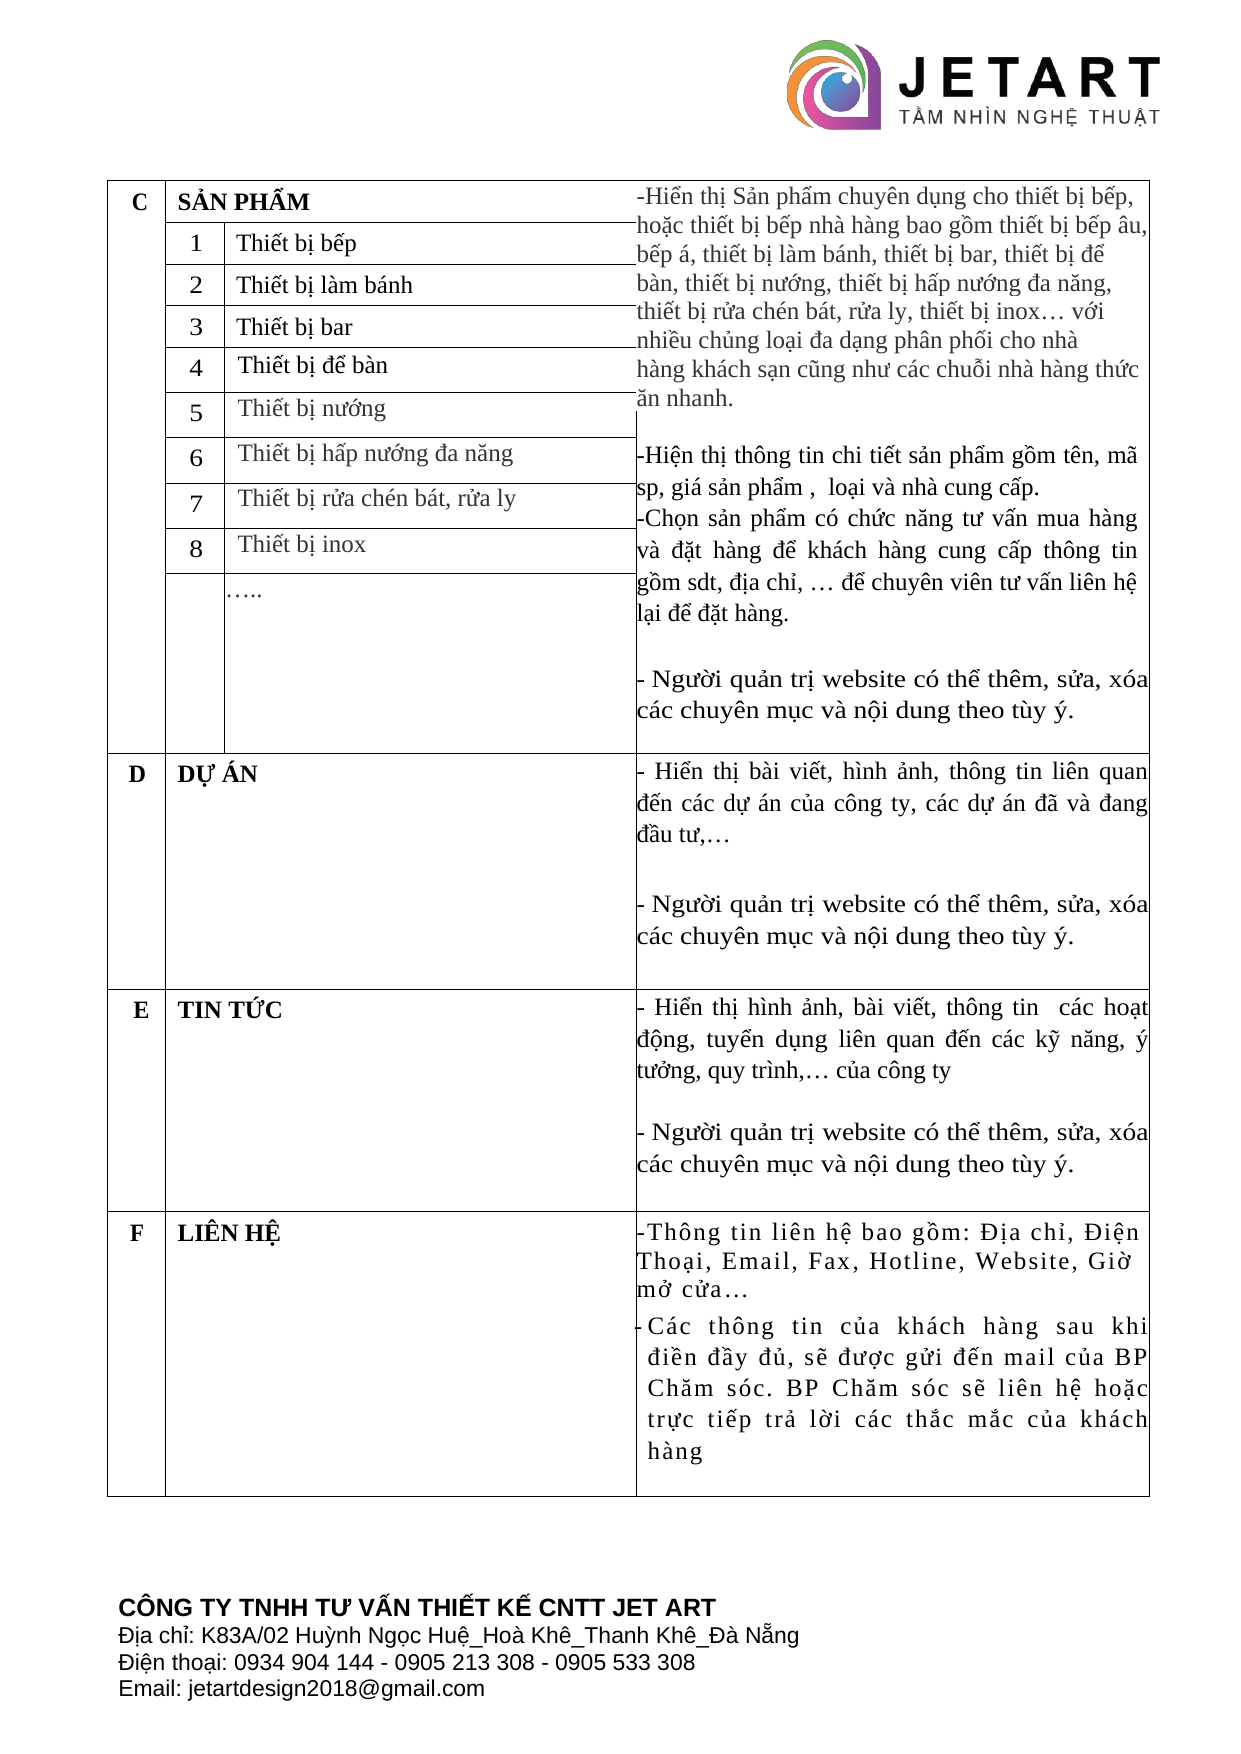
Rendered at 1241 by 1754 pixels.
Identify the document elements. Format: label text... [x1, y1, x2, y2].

table_cell E [108, 990, 165, 1211]
table_header -Hiển thị Sản phẩm chuyên dụng cho thiết bị bếp, hoặc thiết bị bếp nhà hàng bao gồm thiết bị bếp âu, bếp á, thiết bị làm bánh, thiết bị bar, thiết bị để bàn, thiết bị nướng, thiết bị hấp nướng đa năng, thiết bị rửa chén bát, rửa ly, thiết bị inox… với nhiều chủng loại đa dạng phân phối cho nhà hàng khách sạn cũng như các chuỗi nhà hàng thức ăn nhanh. -Hiện thị thông tin chi tiết sản phẩm gồm tên, mã sp, giá sản phẩm , loại và nhà cung cấp. -Chọn sản phẩm có chức năng tư vấn mua hàng và đặt hàng để khách hàng cung cấp thông tin gồm sdt, địa chỉ, … để chuyên viên tư vấn liên hệ lại để đặt hàng. - Người quản trị website có thể thêm, sửa, xóa các chuyên mục và nội dung theo tùy ý. [637, 181, 1149, 753]
table_cell 8 [166, 529, 224, 573]
table_cell Thiết bị bếp [225, 223, 636, 264]
table_cell ….. [225, 574, 636, 753]
table_cell Thiết bị để bàn [225, 348, 636, 392]
table_header C [108, 181, 165, 753]
table_cell D [108, 754, 165, 989]
table_cell 4 [166, 348, 224, 392]
table_cell DỰ ÁN [166, 754, 636, 989]
table_cell F [108, 1212, 165, 1496]
table_cell 1 [166, 223, 224, 264]
table_cell Thiết bị inox [225, 529, 636, 573]
table_cell 3 [166, 306, 224, 347]
table_cell Thiết bị nướng [225, 393, 636, 437]
table_cell [166, 574, 224, 753]
table_cell - Hiển thị bài viết, hình ảnh, thông tin liên quan đến các dự án của công ty, các dự án đã và đang đầu tư,… - Người quản trị website có thể thêm, sửa, xóa các chuyên mục và nội dung theo tùy ý. [637, 754, 1149, 989]
table_cell -Thông tin liên hệ bao gồm: Địa chỉ, Điện Thoại, Email, Fax, Hotline, Website, Giờ mở cửa… Các thông tin của khách hàng sau khi điền đầy đủ, sẽ được gửi đến mail của BP Chăm sóc. BP Chăm sóc sẽ liên hệ hoặc trực tiếp trả lời các thắc mắc của khách hàng [637, 1212, 1149, 1496]
table_cell Thiết bị hấp nướng đa năng [225, 438, 636, 482]
table_cell Thiết bị rửa chén bát, rửa ly [225, 484, 636, 528]
table_cell Thiết bị bar [225, 306, 636, 347]
table_cell 2 [166, 265, 224, 305]
table_cell Thiết bị làm bánh [225, 265, 636, 305]
table_cell 7 [166, 484, 224, 528]
table_header SẢN PHẨM [166, 181, 636, 222]
table_cell 6 [166, 438, 224, 482]
table_cell 5 [166, 393, 224, 437]
table_cell TIN TỨC [166, 990, 636, 1211]
table_cell LIÊN HỆ [166, 1212, 636, 1496]
picture [786, 40, 1178, 130]
table_cell - Hiển thị hình ảnh, bài viết, thông tin các hoạt động, tuyển dụng liên quan đến các kỹ năng, ý tưởng, quy trình,… của công ty - Người quản trị website có thể thêm, sửa, xóa các chuyên mục và nội dung theo tùy ý. [637, 990, 1149, 1211]
